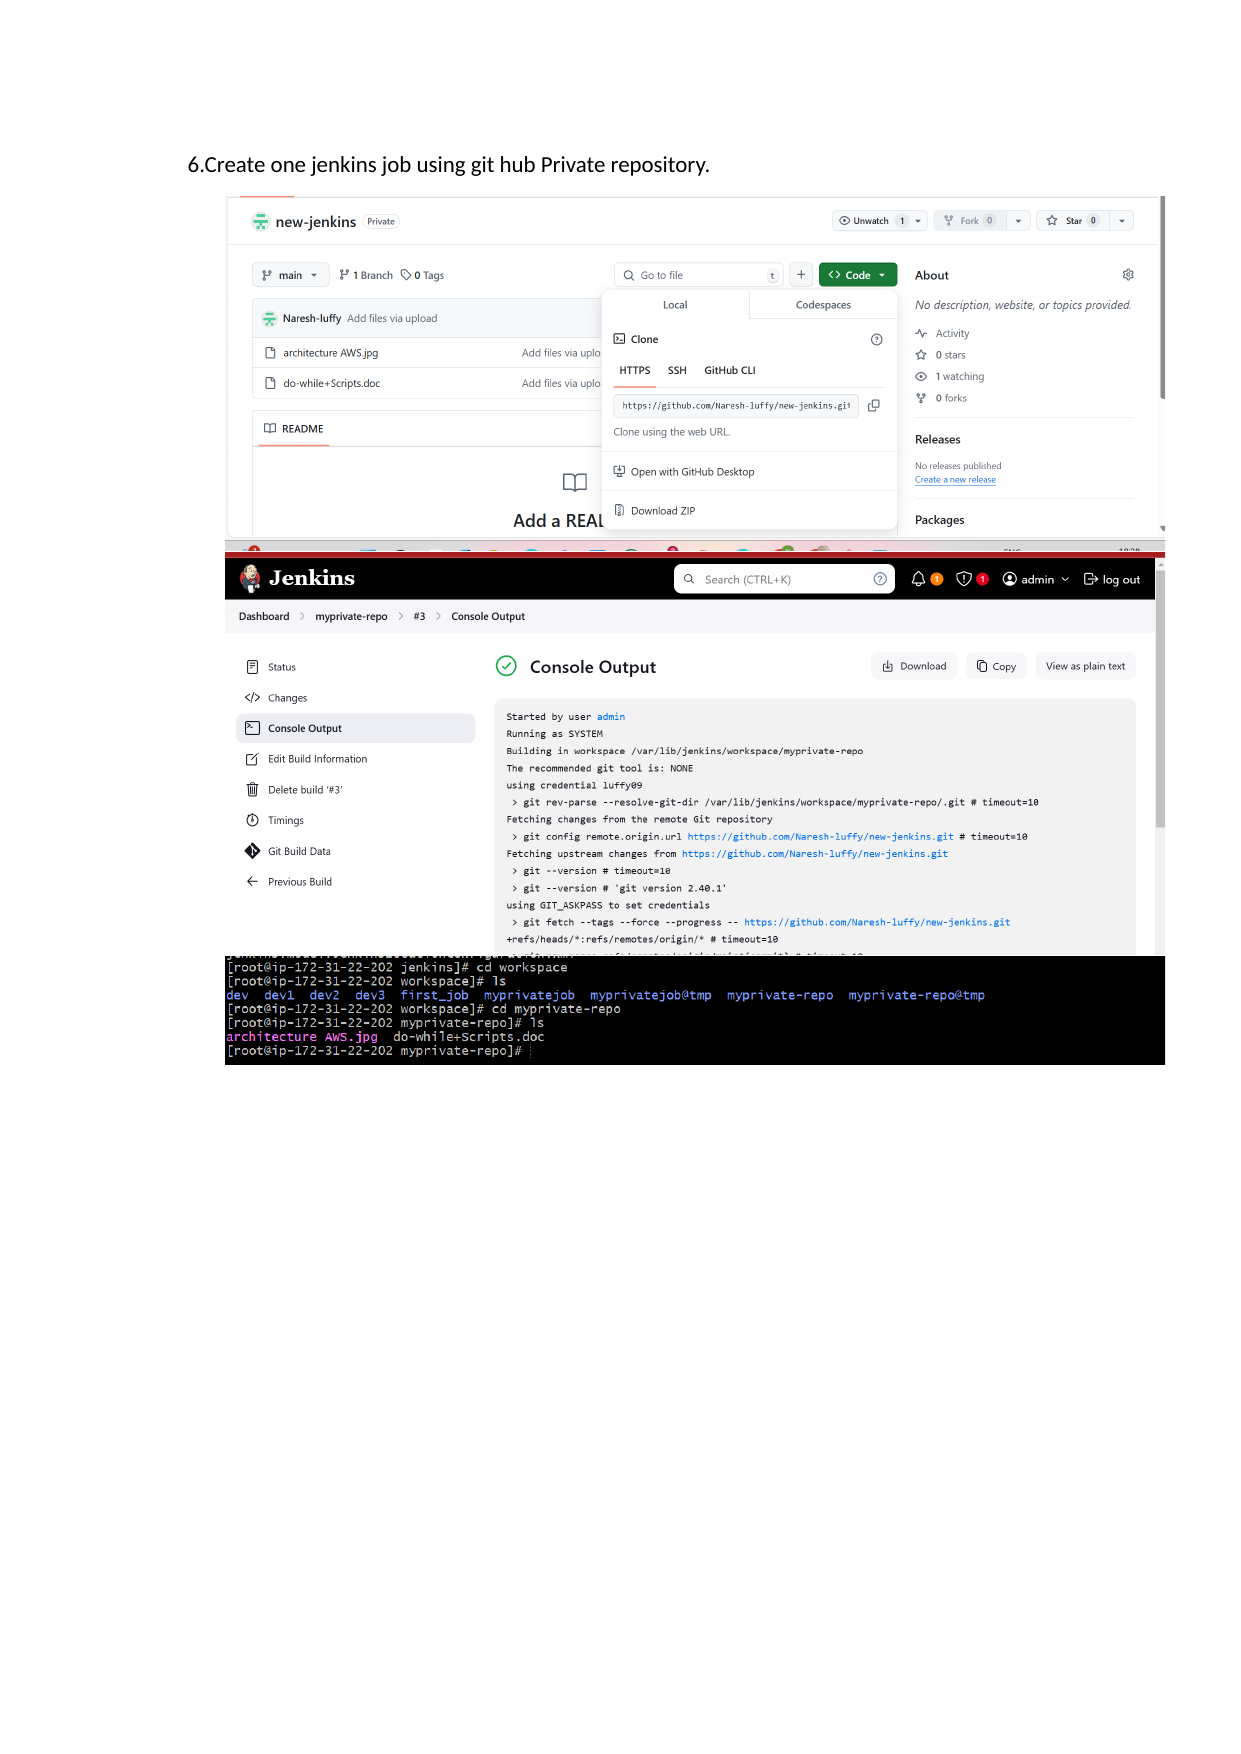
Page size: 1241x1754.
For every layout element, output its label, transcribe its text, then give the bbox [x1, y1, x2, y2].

picture [225, 196, 1166, 551]
picture [225, 956, 1166, 1065]
text 6.Create one jenkins job using git hub Private repository. [187, 150, 1090, 178]
picture [225, 552, 1166, 955]
